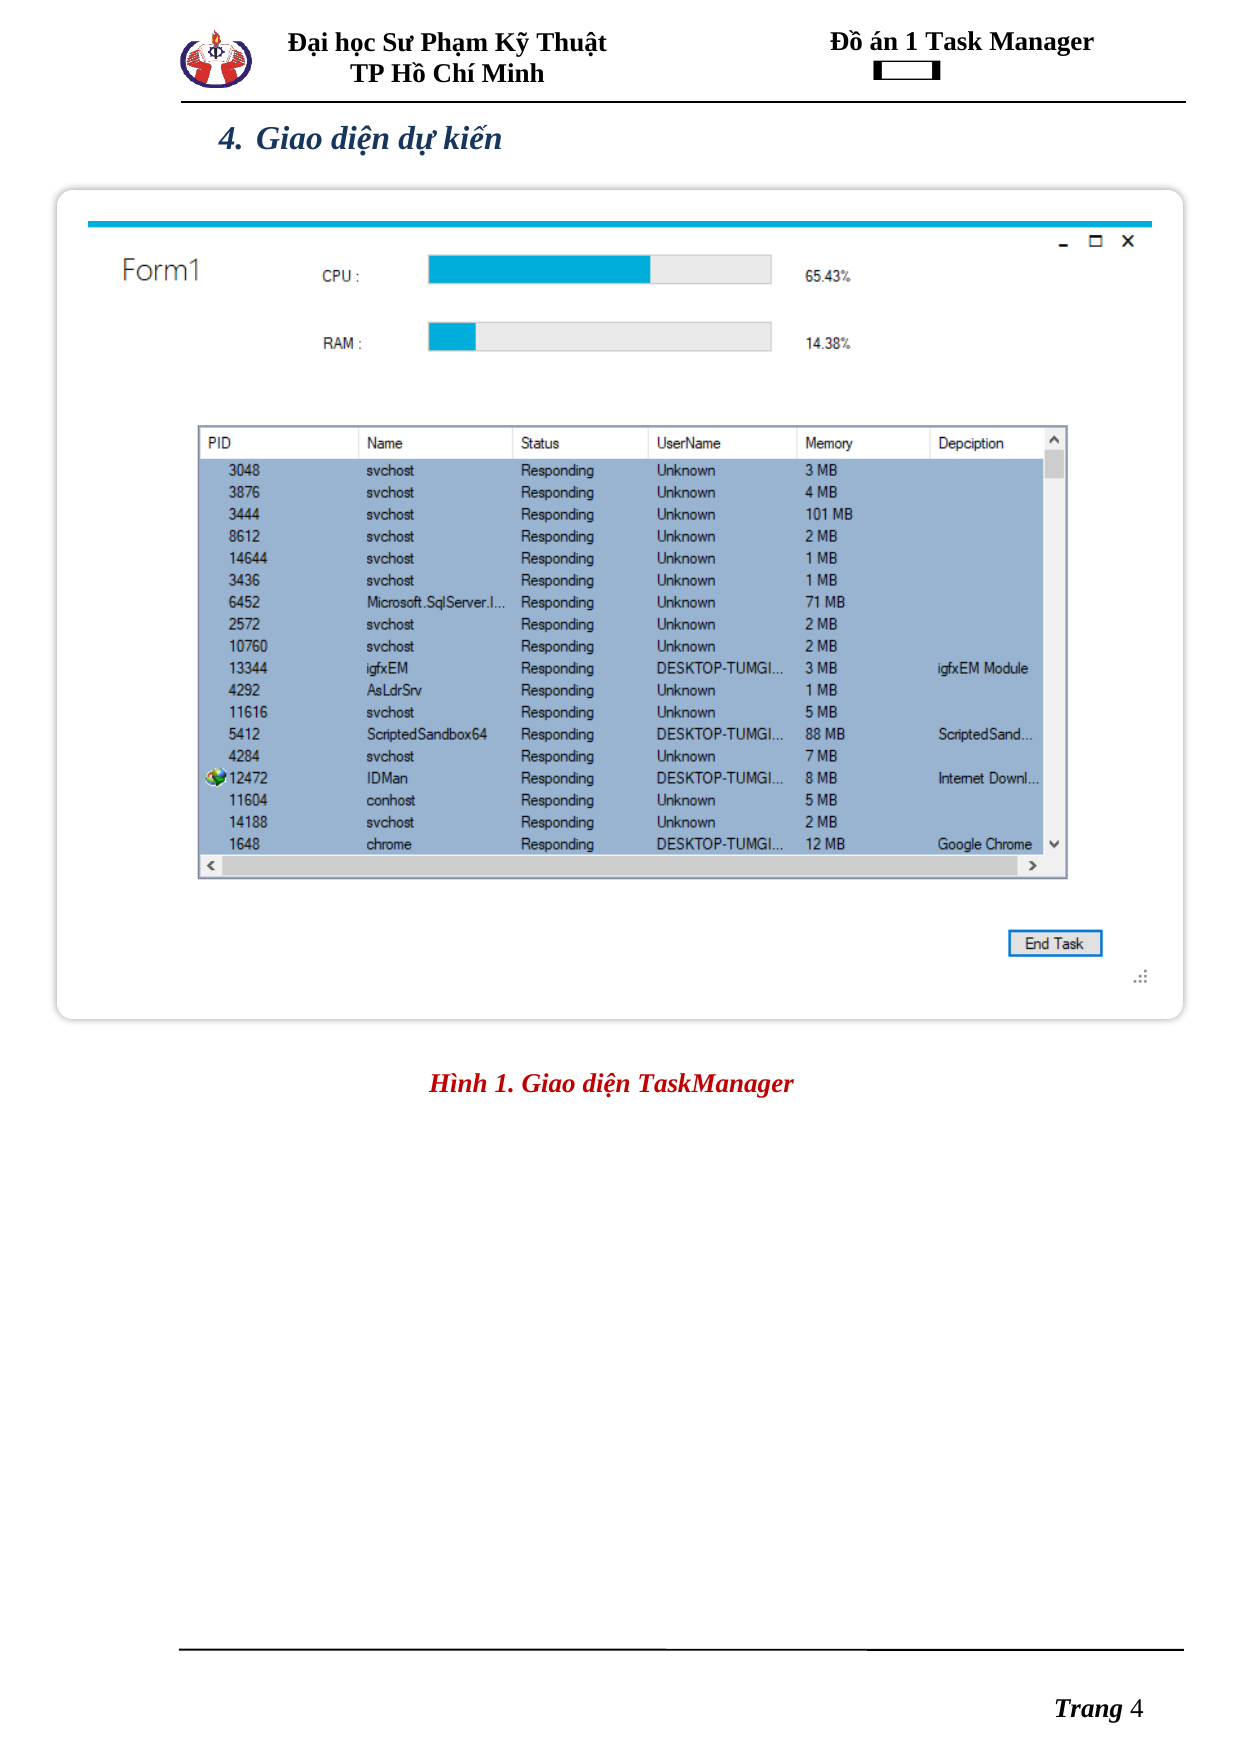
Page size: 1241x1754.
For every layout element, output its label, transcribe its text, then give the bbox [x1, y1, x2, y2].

subtitle Giao diện dự kiến [218, 118, 1181, 156]
picture [88, 228, 1152, 988]
picture [177, 30, 254, 88]
text Hình 1. Giao diện TaskManager [118, 1020, 1181, 1099]
